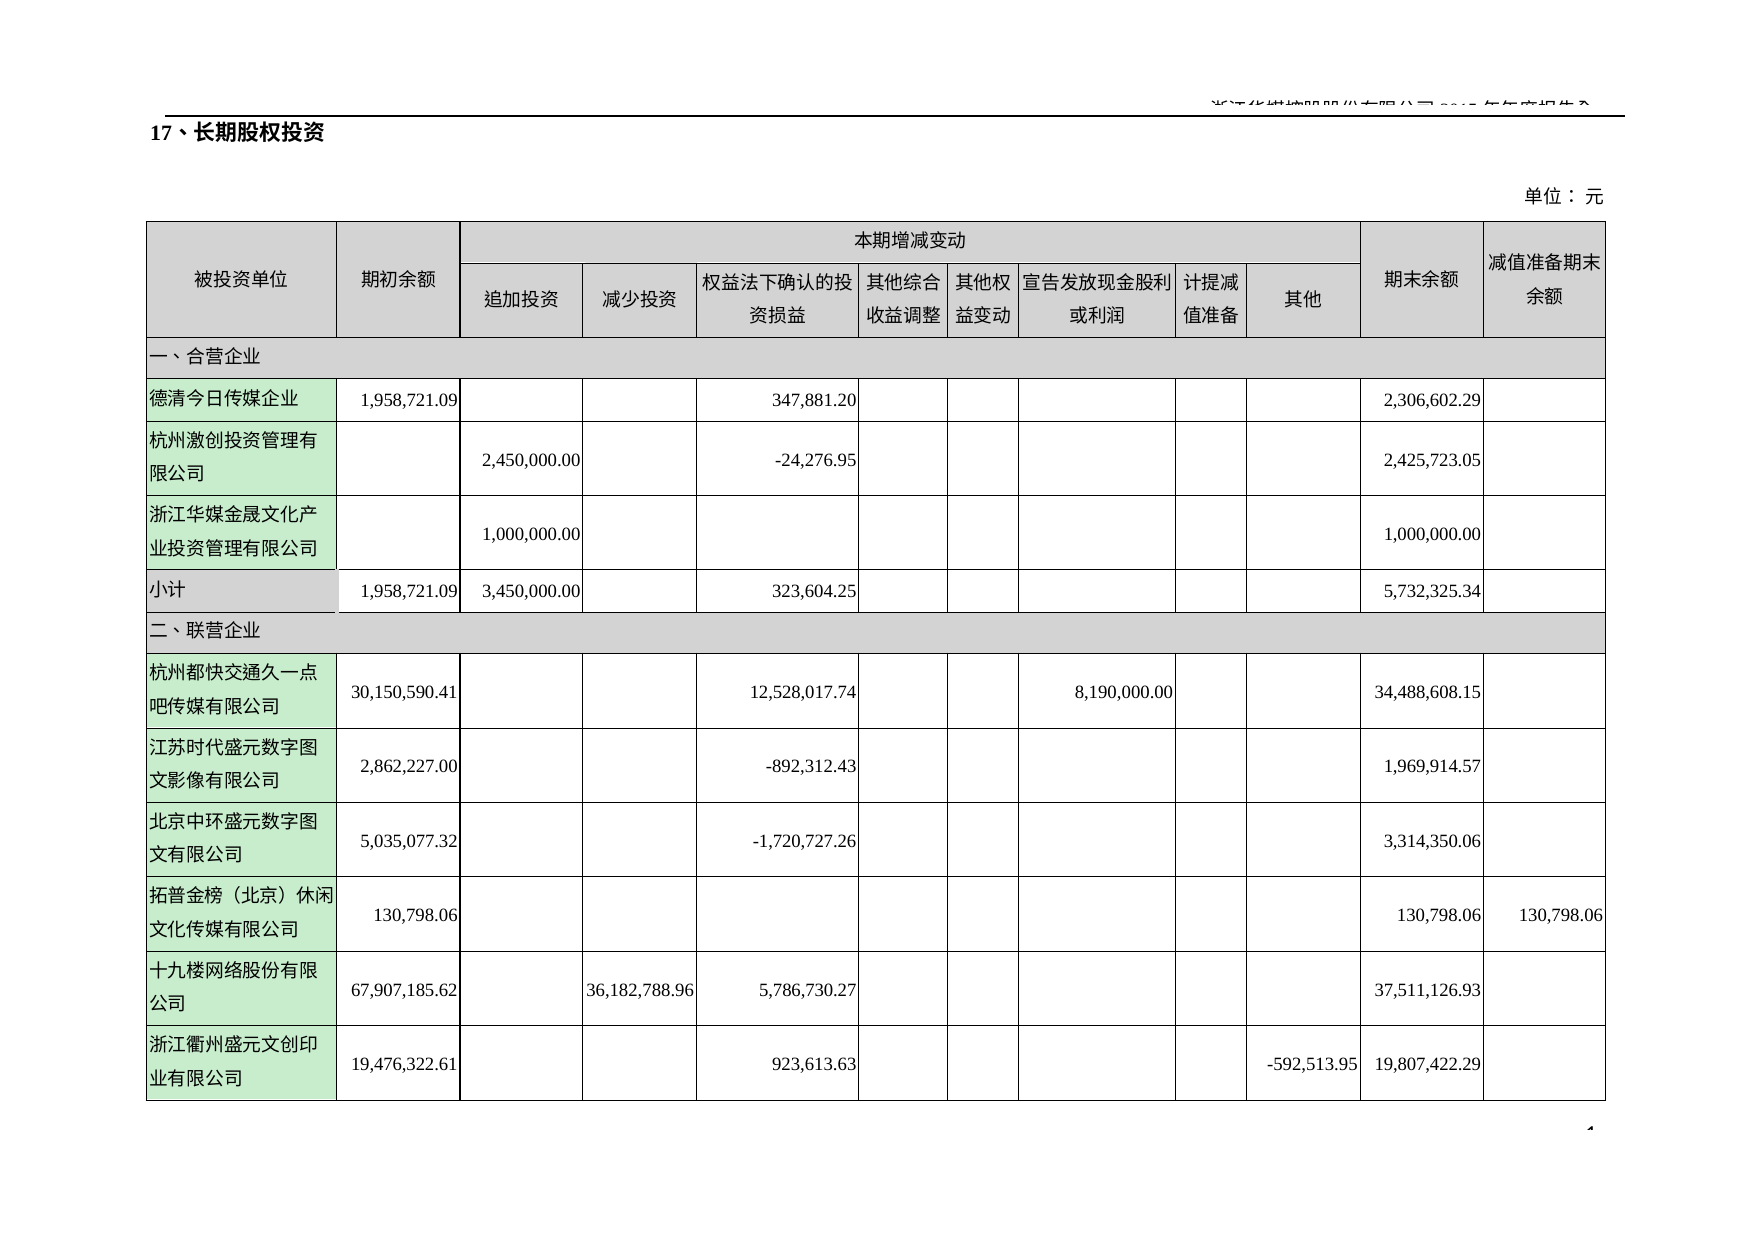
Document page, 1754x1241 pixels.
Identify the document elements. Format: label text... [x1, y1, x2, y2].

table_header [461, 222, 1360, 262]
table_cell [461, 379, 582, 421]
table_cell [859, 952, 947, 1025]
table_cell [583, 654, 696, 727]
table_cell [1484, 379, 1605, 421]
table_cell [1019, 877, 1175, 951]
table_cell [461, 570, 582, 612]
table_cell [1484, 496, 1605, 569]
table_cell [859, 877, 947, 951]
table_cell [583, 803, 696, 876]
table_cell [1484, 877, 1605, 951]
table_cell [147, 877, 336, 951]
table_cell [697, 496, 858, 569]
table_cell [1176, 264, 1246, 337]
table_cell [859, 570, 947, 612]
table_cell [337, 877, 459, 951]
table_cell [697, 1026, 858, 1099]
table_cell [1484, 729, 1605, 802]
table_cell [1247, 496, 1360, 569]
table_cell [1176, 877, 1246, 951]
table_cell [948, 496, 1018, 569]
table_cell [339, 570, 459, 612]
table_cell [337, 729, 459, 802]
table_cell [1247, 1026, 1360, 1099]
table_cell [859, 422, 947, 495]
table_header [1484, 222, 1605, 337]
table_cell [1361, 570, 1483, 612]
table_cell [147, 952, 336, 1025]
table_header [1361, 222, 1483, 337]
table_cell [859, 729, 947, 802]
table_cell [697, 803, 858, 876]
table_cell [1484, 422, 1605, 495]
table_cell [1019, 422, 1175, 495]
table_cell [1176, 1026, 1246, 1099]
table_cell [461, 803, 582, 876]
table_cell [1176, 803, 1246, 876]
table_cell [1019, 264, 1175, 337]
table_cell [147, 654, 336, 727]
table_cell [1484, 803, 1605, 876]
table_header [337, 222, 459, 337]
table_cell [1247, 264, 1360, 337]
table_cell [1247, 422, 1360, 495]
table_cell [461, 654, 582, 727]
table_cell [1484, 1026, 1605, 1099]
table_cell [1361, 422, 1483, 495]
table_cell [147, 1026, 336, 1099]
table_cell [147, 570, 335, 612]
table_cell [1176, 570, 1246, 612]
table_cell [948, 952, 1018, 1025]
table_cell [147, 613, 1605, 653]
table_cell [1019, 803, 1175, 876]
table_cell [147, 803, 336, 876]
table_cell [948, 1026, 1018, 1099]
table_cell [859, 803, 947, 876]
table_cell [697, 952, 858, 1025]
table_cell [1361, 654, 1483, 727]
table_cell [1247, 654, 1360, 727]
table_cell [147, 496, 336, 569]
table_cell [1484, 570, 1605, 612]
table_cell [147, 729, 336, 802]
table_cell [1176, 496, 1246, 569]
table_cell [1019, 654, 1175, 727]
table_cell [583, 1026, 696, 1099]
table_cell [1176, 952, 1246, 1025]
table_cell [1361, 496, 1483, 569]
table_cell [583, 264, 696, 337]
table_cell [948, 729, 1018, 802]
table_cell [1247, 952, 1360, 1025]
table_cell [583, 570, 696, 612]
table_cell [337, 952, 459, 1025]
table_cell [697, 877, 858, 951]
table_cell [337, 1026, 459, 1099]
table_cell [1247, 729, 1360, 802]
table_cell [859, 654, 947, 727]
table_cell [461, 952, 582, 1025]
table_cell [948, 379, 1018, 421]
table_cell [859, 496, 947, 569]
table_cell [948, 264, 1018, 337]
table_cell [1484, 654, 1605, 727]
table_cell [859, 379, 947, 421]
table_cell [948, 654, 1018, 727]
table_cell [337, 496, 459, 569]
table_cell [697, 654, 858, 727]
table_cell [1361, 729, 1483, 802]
text 单位： 元 [135, 184, 1604, 209]
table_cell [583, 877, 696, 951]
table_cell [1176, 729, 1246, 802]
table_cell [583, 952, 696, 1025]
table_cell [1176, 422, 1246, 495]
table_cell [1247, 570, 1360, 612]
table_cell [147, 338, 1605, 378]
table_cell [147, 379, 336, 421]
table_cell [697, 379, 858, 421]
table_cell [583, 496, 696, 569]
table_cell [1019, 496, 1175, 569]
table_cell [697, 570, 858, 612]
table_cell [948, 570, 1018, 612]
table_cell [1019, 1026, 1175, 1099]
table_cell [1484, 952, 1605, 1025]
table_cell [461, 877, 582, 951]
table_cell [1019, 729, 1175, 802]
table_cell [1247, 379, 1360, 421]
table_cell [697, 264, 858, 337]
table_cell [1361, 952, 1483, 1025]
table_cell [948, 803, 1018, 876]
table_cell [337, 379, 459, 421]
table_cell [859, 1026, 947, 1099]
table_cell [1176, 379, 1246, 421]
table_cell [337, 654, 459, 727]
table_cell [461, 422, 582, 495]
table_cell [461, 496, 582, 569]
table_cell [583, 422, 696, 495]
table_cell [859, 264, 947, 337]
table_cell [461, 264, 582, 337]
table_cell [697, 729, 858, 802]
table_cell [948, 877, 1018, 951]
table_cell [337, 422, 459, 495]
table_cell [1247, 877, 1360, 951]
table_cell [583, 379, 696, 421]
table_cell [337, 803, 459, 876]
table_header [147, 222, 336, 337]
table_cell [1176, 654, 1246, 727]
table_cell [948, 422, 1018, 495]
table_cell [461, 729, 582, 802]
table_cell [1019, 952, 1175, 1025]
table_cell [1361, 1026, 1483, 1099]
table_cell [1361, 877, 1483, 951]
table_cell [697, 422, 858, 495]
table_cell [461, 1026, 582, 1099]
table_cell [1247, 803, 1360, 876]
text 17、长期股权投资 [150, 117, 1618, 146]
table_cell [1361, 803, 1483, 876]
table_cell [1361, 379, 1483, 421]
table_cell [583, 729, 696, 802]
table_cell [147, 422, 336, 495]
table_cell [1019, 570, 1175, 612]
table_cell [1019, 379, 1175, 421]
